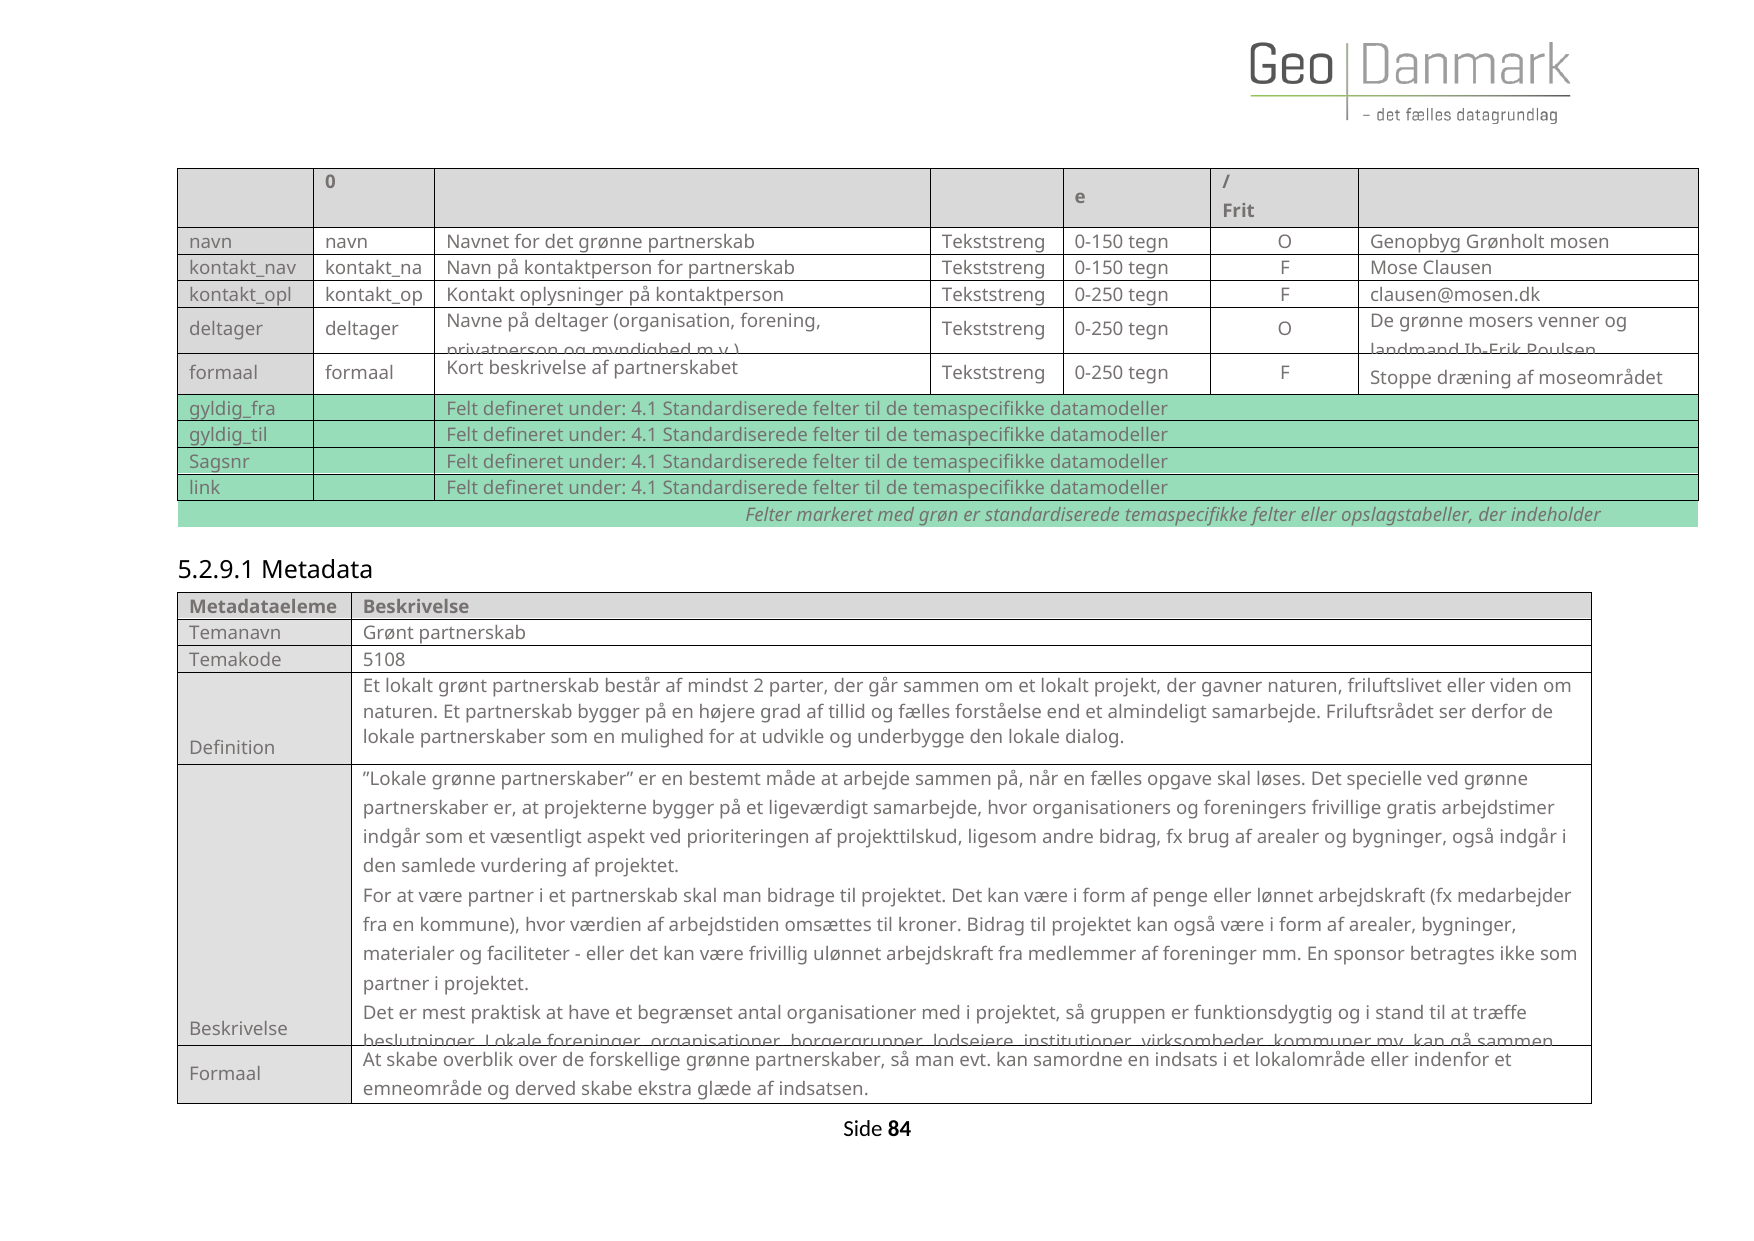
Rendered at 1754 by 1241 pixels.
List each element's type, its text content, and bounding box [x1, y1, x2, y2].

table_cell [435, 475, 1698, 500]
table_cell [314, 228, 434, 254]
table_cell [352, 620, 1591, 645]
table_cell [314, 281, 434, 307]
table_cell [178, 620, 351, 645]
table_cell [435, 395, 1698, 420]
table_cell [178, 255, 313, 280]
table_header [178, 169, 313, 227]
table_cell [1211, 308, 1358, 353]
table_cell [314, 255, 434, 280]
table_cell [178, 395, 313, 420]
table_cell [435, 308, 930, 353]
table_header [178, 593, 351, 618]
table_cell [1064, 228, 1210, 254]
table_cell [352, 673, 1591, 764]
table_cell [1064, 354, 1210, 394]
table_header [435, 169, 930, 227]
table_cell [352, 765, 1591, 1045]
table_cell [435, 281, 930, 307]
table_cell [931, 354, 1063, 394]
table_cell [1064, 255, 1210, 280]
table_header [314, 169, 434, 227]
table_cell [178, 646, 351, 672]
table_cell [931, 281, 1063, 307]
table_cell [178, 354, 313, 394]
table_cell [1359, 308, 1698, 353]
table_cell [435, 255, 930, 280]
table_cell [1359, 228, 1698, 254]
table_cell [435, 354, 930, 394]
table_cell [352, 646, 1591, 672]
subtitle 5.2.9.1 Metadata [177, 552, 1577, 586]
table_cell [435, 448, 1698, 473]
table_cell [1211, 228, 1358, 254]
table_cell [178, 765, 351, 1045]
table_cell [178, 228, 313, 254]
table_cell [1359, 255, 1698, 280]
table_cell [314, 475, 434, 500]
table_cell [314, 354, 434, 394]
picture [1244, 32, 1577, 132]
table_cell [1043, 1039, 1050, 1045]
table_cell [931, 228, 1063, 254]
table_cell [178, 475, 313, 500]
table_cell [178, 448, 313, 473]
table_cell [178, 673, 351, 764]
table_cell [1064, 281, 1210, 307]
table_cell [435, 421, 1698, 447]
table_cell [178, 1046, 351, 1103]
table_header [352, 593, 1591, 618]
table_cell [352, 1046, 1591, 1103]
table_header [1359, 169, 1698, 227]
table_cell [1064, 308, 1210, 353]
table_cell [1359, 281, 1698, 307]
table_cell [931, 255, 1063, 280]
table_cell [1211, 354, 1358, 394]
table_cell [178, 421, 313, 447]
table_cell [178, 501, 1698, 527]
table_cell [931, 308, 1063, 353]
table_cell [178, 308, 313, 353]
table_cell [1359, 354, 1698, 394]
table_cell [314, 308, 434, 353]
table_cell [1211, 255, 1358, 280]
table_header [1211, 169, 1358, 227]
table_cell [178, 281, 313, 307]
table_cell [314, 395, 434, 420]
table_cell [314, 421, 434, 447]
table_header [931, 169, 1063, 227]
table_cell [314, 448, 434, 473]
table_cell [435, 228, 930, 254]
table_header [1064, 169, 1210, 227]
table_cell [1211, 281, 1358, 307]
